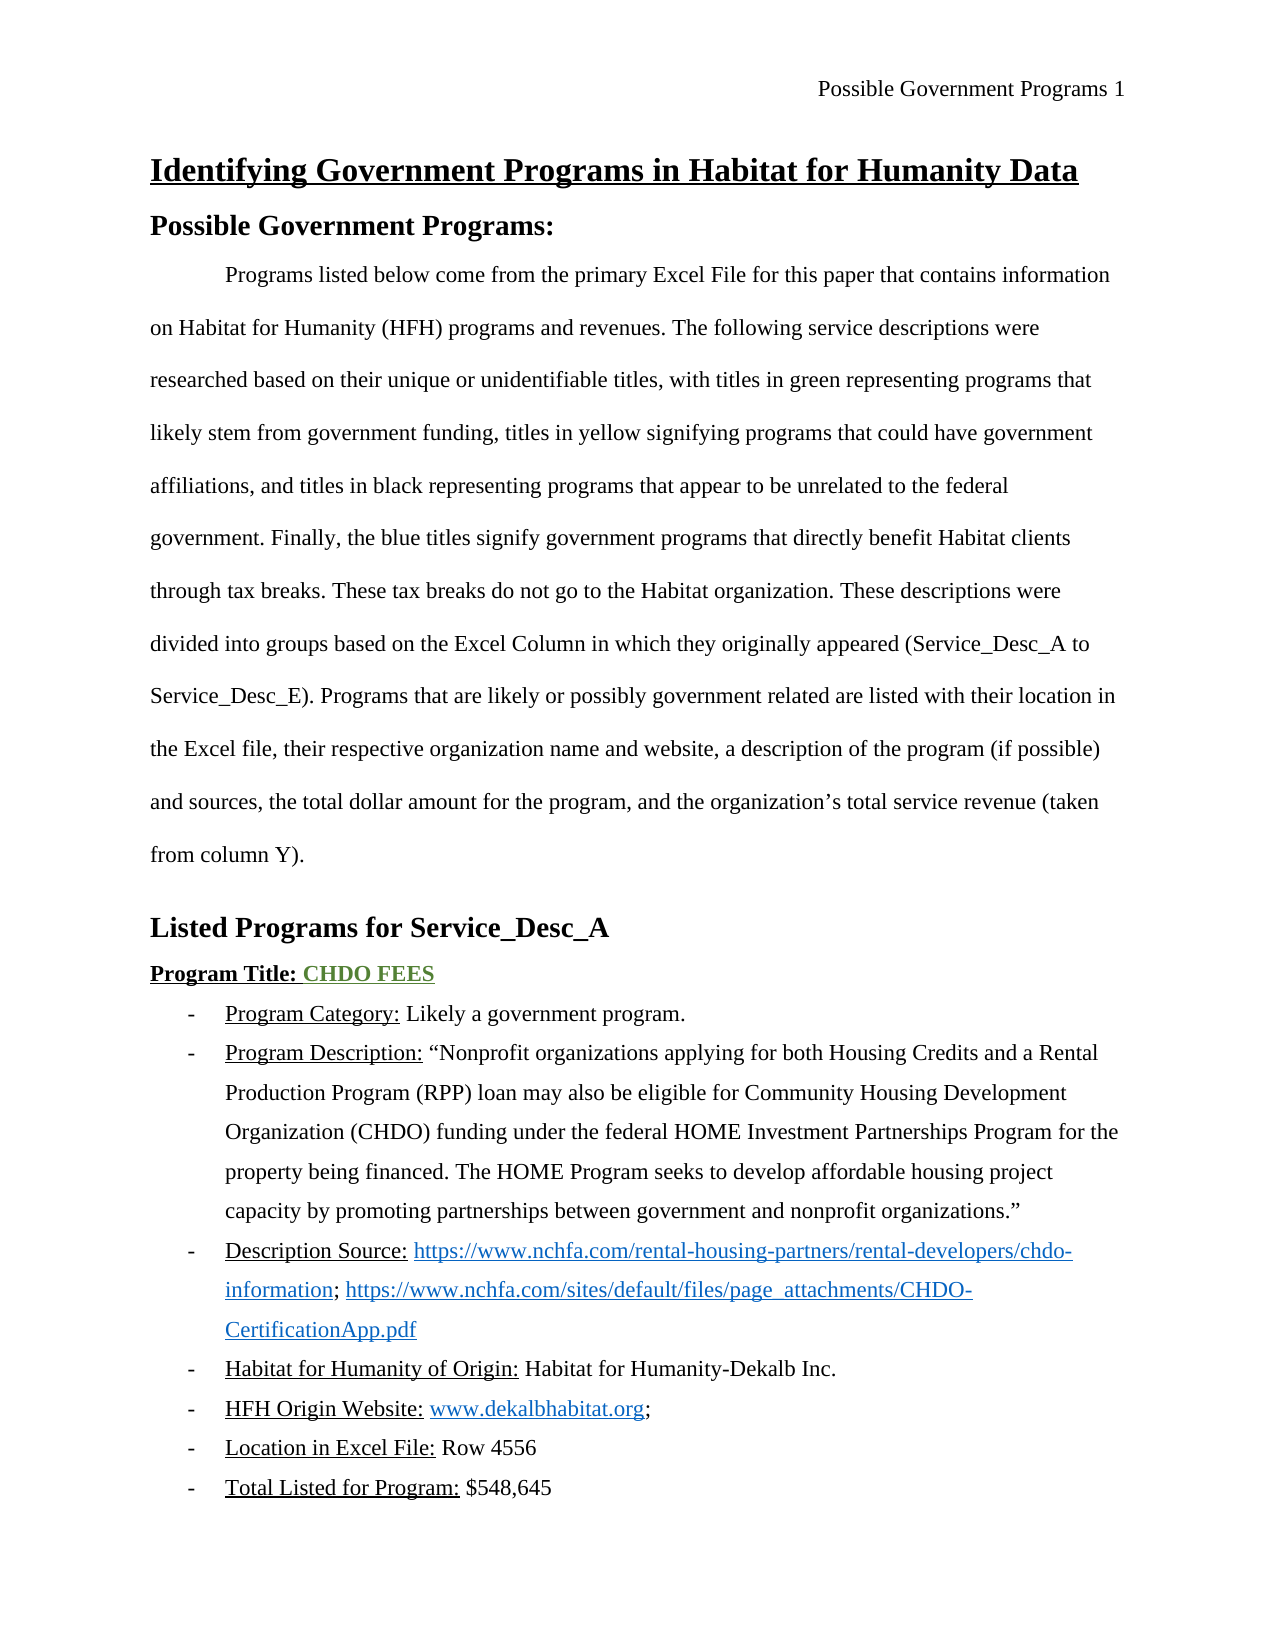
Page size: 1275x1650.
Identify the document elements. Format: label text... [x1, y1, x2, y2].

text Listed Programs for Service_Desc_A [150, 910, 1125, 943]
list Total Listed for Program: $548,645 [187, 1473, 1125, 1500]
text Program Title: CHDO FEES [150, 960, 1125, 987]
text Programs listed below come from the primary Excel File for this paper that contains information on Habitat for Humanity (HFH) programs and revenues. The following service descriptions were researched based on their unique or unidentifiable titles, with titles in green representing programs that likely stem from government funding, titles in yellow signifying programs that could have government affiliations, and titles in black representing programs that appear to be unrelated to the federal government. Finally, the blue titles signify government programs that directly benefit Habitat clients through tax breaks. These tax breaks do not go to the Habitat organization. These descriptions were divided into groups based on the Excel Column in which they originally appeared (Service_Desc_A to Service_Desc_E). Programs that are likely or possibly government related are listed with their location in the Excel file, their respective organization name and website, a description of the program (if possible) and sources, the total dollar amount for the program, and the organization’s total service revenue (taken from column Y). [150, 261, 1125, 867]
list Habitat for Humanity of Origin: Habitat for Humanity-Dekalb Inc. [187, 1355, 1125, 1381]
list Program Description: “Nonprofit organizations applying for both Housing Credits and a Rental Production Program (RPP) loan may also be eligible for Community Housing Development Organization (CHDO) funding under the federal HOME Investment Partnerships Program for the property being financed. The HOME Program seeks to develop affordable housing project capacity by promoting partnerships between government and nonprofit organizations.” [187, 1039, 1125, 1223]
list HFH Origin Website: www.dekalbhabitat.org; [187, 1394, 1125, 1421]
list Description Source: https://www.nchfa.com/rental-housing-partners/rental-developers/chdo-information; https://www.nchfa.com/sites/default/files/page_attachments/CHDO-CertificationApp.pdf [187, 1237, 1125, 1342]
text Possible Government Programs: [150, 208, 1125, 242]
list Location in Excel File: Row 4556 [187, 1434, 1125, 1460]
list Program Category: Likely a government program. [187, 1000, 1125, 1026]
text Identifying Government Programs in Habitat for Humanity Data [150, 150, 1125, 188]
